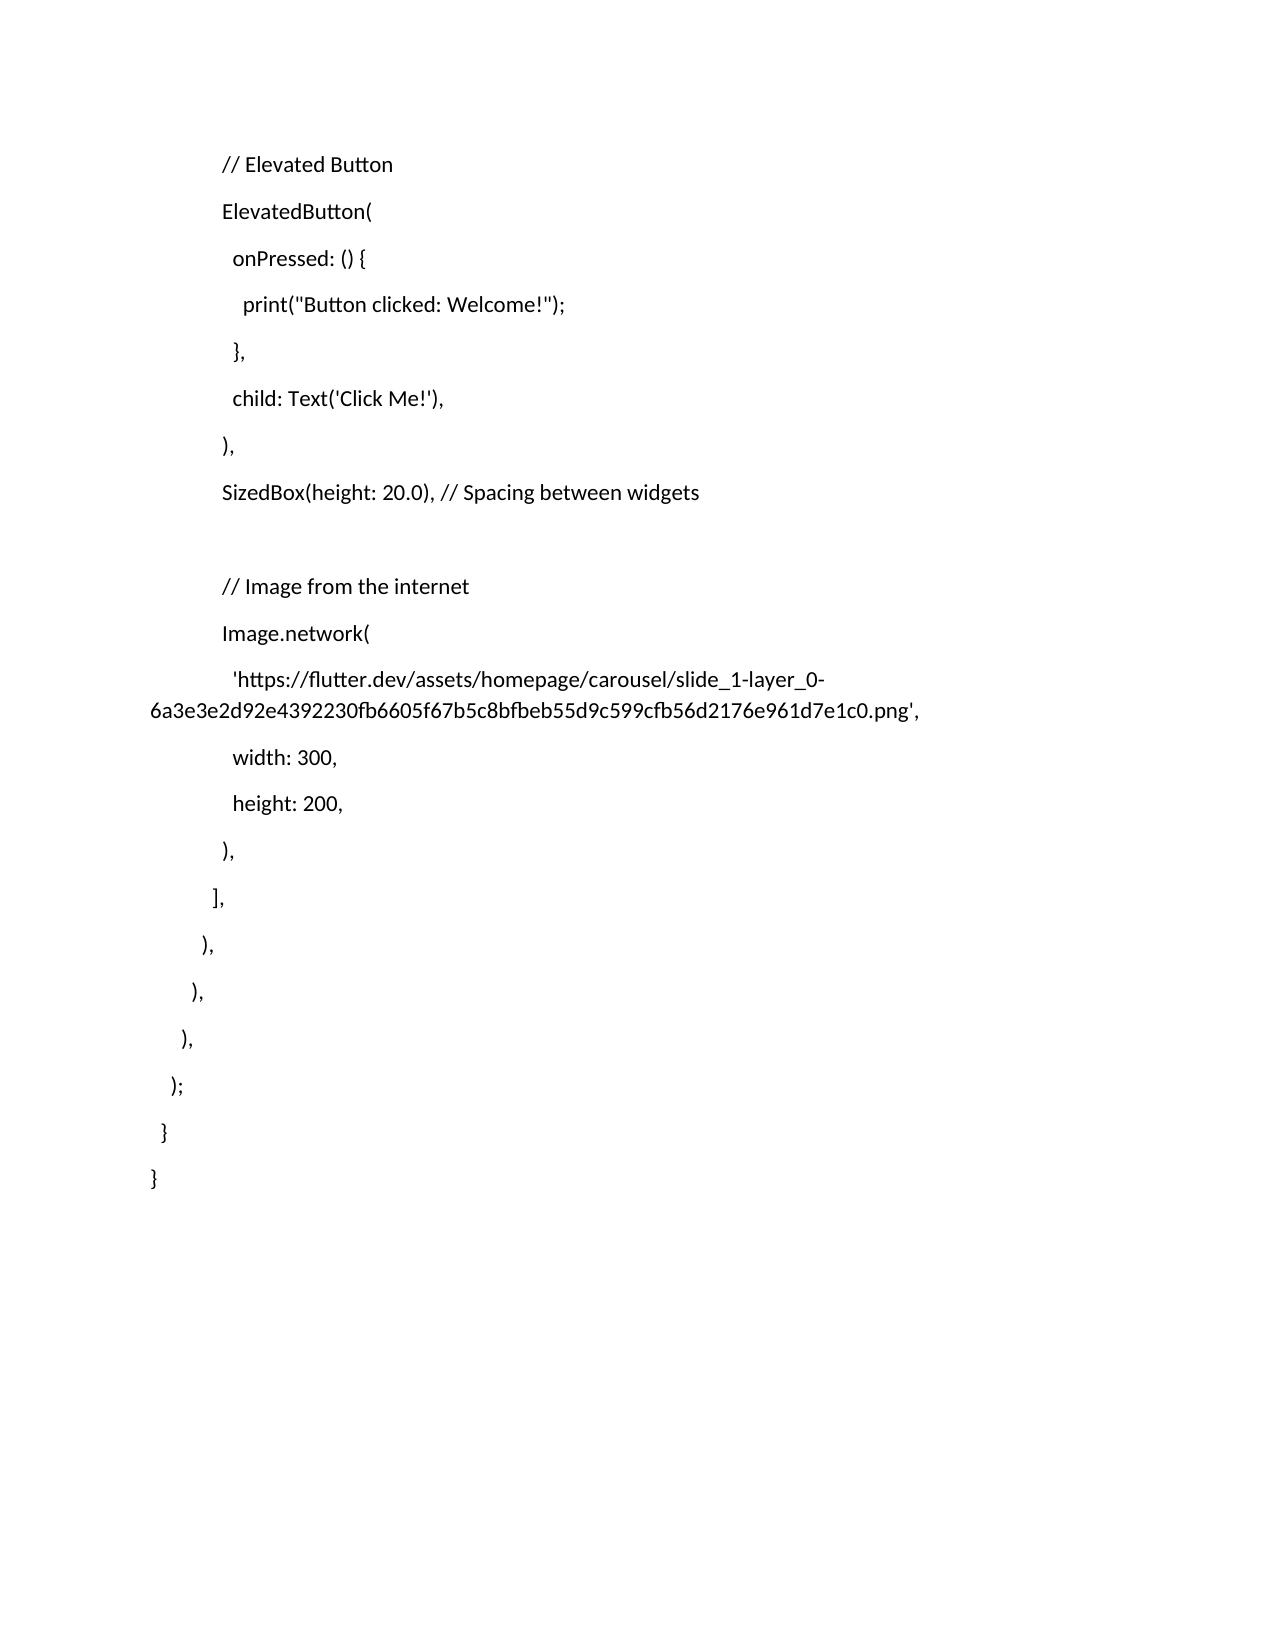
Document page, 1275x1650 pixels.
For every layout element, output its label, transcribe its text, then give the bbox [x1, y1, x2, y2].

text width: 300, [150, 743, 1125, 771]
text ), [150, 1024, 1125, 1052]
text ElevatedButton( [150, 197, 1125, 225]
text }, [150, 337, 1125, 366]
text height: 200, [150, 789, 1125, 818]
text ), [150, 431, 1125, 459]
text ), [150, 977, 1125, 1005]
text } [150, 1164, 1125, 1193]
text } [150, 1118, 1125, 1146]
text 'https://flutter.dev/assets/homepage/carousel/slide_1-layer_0-6a3e3e2d92e4392230fb6605f67b5c8bfbeb55d9c599cfb56d2176e961d7e1c0.png', [150, 666, 1125, 724]
text // Image from the internet [150, 572, 1125, 600]
text onPressed: () { [150, 244, 1125, 272]
text print("Button clicked: Welcome!"); [150, 291, 1125, 319]
text // Elevated Button [150, 150, 1125, 178]
text child: Text('Click Me!'), [150, 384, 1125, 412]
text ), [150, 836, 1125, 864]
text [150, 478, 1125, 506]
text Image.network( [150, 619, 1125, 647]
text ); [150, 1071, 1125, 1099]
text ], [150, 883, 1125, 911]
text ), [150, 930, 1125, 958]
